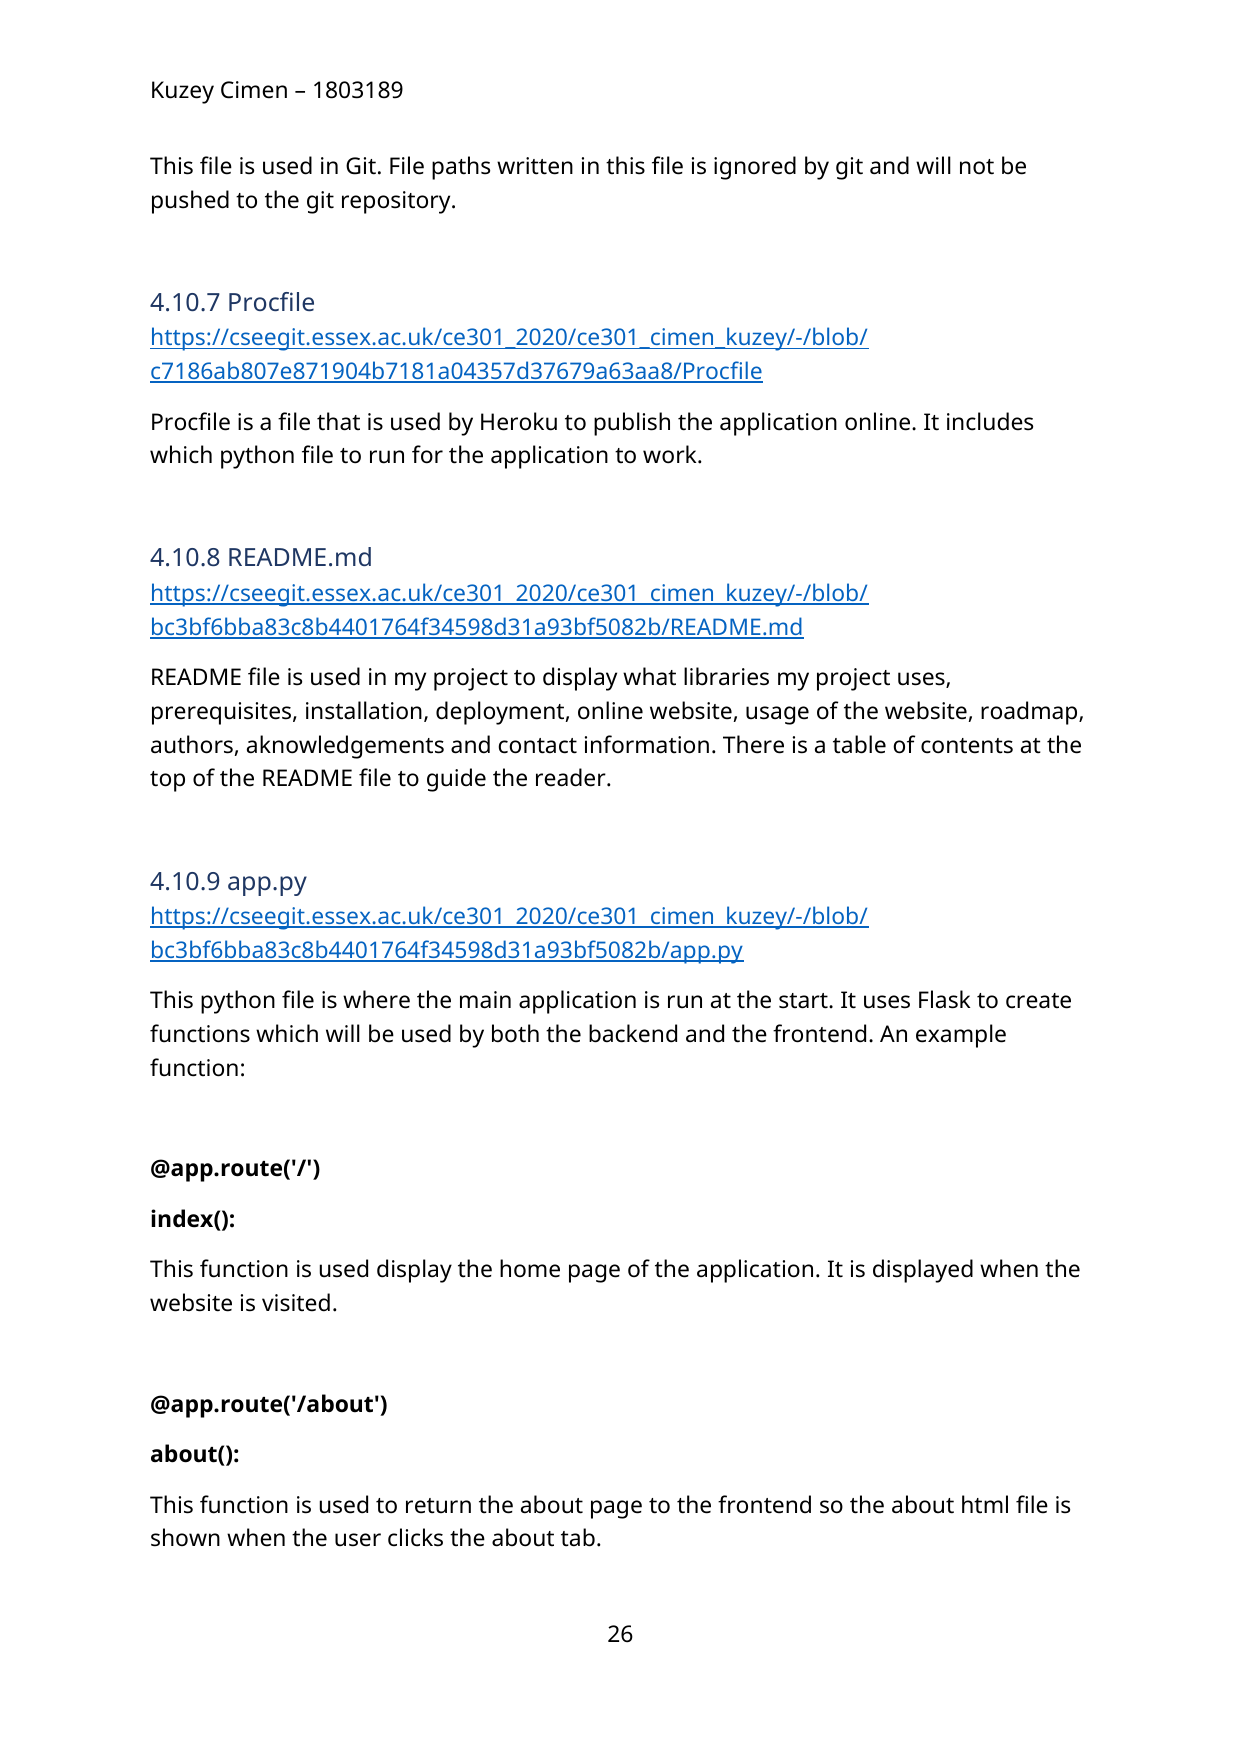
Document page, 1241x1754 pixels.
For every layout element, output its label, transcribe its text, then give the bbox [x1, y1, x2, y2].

text This function is used display the home page of the application. It is displayed when the website is visited. [150, 1253, 1090, 1318]
text This file is used in Git. File paths written in this file is ignored by git and will not be pushed to the git repository. [150, 150, 1090, 215]
text @app.route('/') [150, 1152, 1090, 1184]
text https://cseegit.essex.ac.uk/ce301_2020/ce301_cimen_kuzey/-/blob/c7186ab807e871904b7181a04357d37679a63aa8/Procfile [150, 321, 1090, 386]
text This function is used to return the about page to the frontend so the about html file is shown when the user clicks the about tab. [150, 1489, 1090, 1554]
subtitle 4.10.7 Procfile [150, 284, 1090, 319]
text README file is used in my project to display what libraries my project uses, prerequisites, installation, deployment, online website, usage of the website, roadmap, authors, aknowledgements and contact information. There is a table of contents at the top of the README file to guide the reader. [150, 661, 1090, 793]
text Procfile is a file that is used by Heroku to publish the application online. It includes which python file to run for the application to work. [150, 406, 1090, 471]
subtitle 4.10.8 README.md [150, 540, 1090, 574]
text This python file is where the main application is run at the start. It uses Flask to create functions which will be used by both the backend and the frontend. An example function: [150, 984, 1090, 1083]
text index(): [150, 1203, 1090, 1234]
subtitle 4.10.9 app.py [150, 863, 1090, 897]
text https://cseegit.essex.ac.uk/ce301_2020/ce301_cimen_kuzey/-/blob/bc3bf6bba83c8b4401764f34598d31a93bf5082b/app.py [150, 900, 1090, 965]
text about(): [150, 1438, 1090, 1469]
text https://cseegit.essex.ac.uk/ce301_2020/ce301_cimen_kuzey/-/blob/bc3bf6bba83c8b4401764f34598d31a93bf5082b/README.md [150, 577, 1090, 642]
text @app.route('/about') [150, 1388, 1090, 1419]
